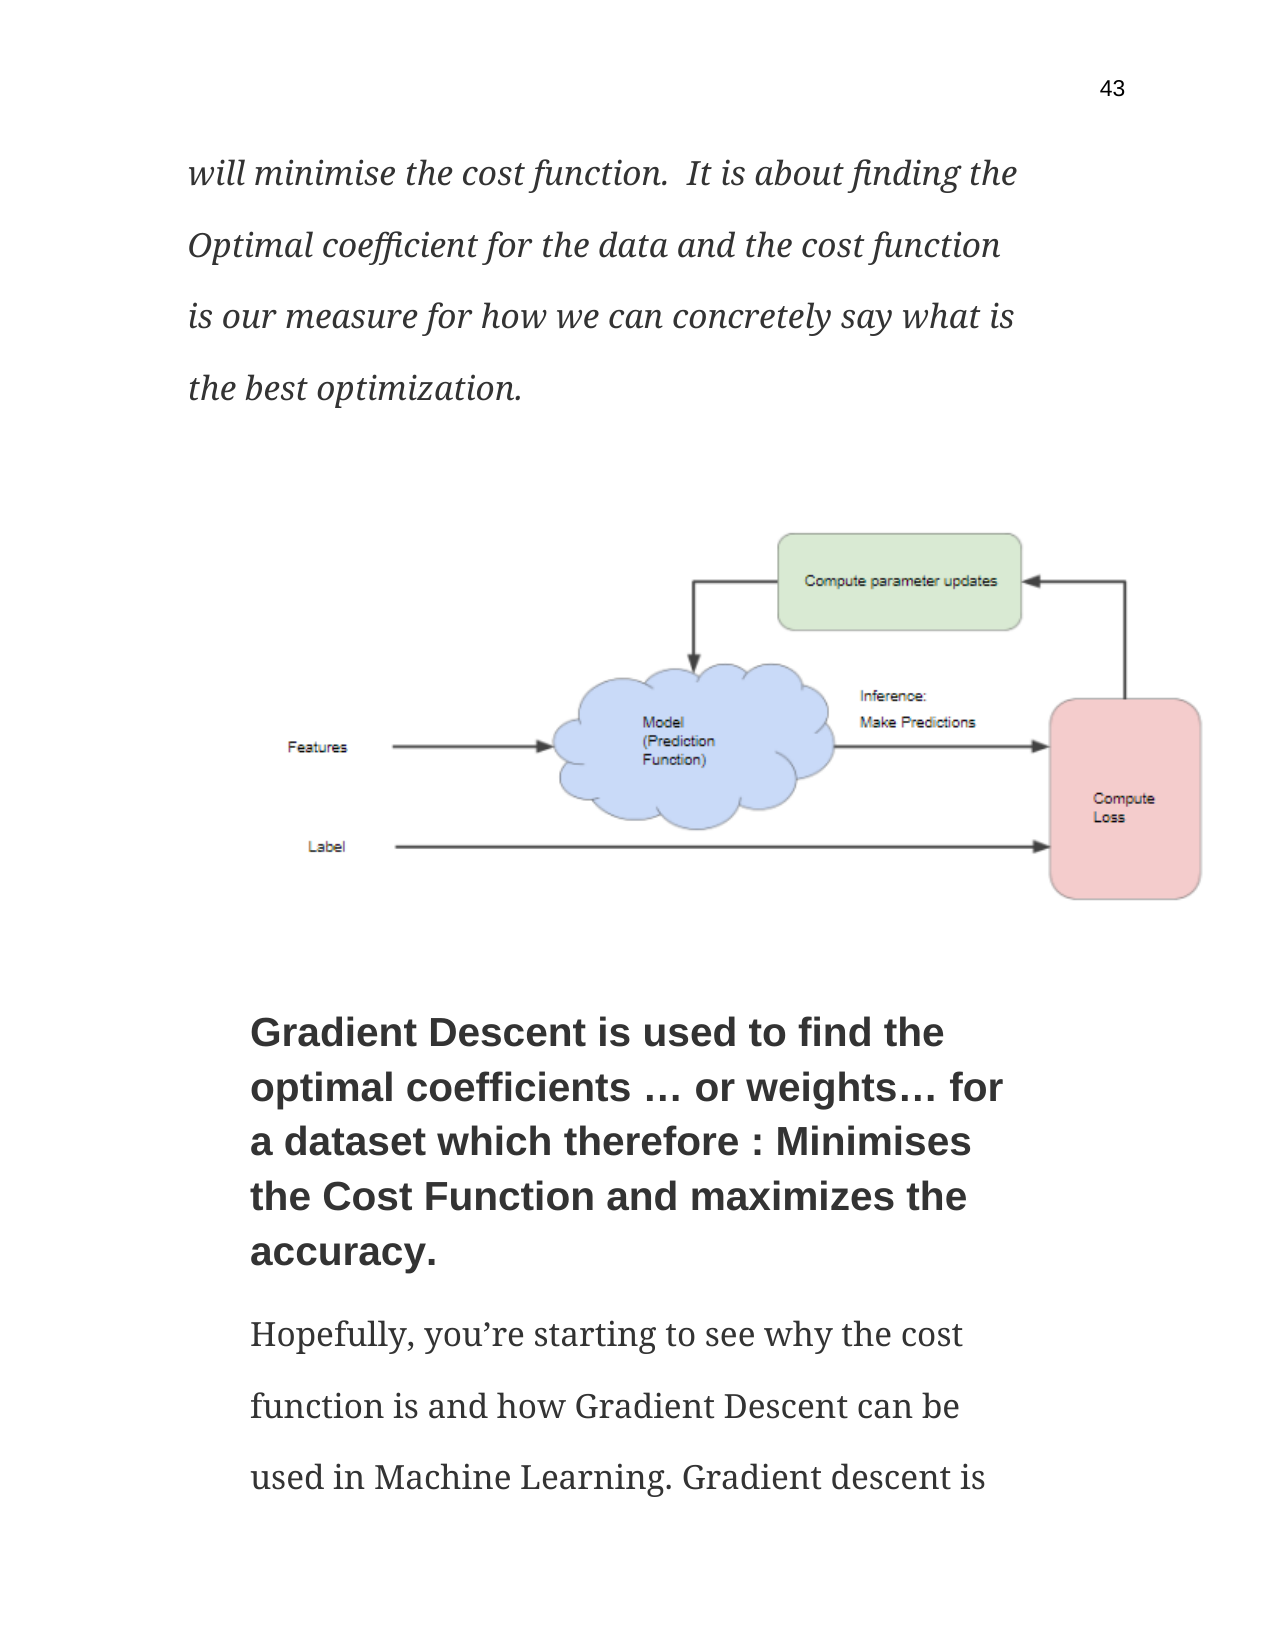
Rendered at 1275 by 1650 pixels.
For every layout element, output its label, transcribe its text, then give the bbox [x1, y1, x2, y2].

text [187, 150, 1025, 410]
subtitle Gradient Descent is used to find the optimal coefficients … or weights… for a dataset which therefore : Minimises the Cost Function and maximizes the accuracy. [250, 1008, 1025, 1274]
picture [250, 524, 1225, 933]
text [250, 1311, 1025, 1499]
